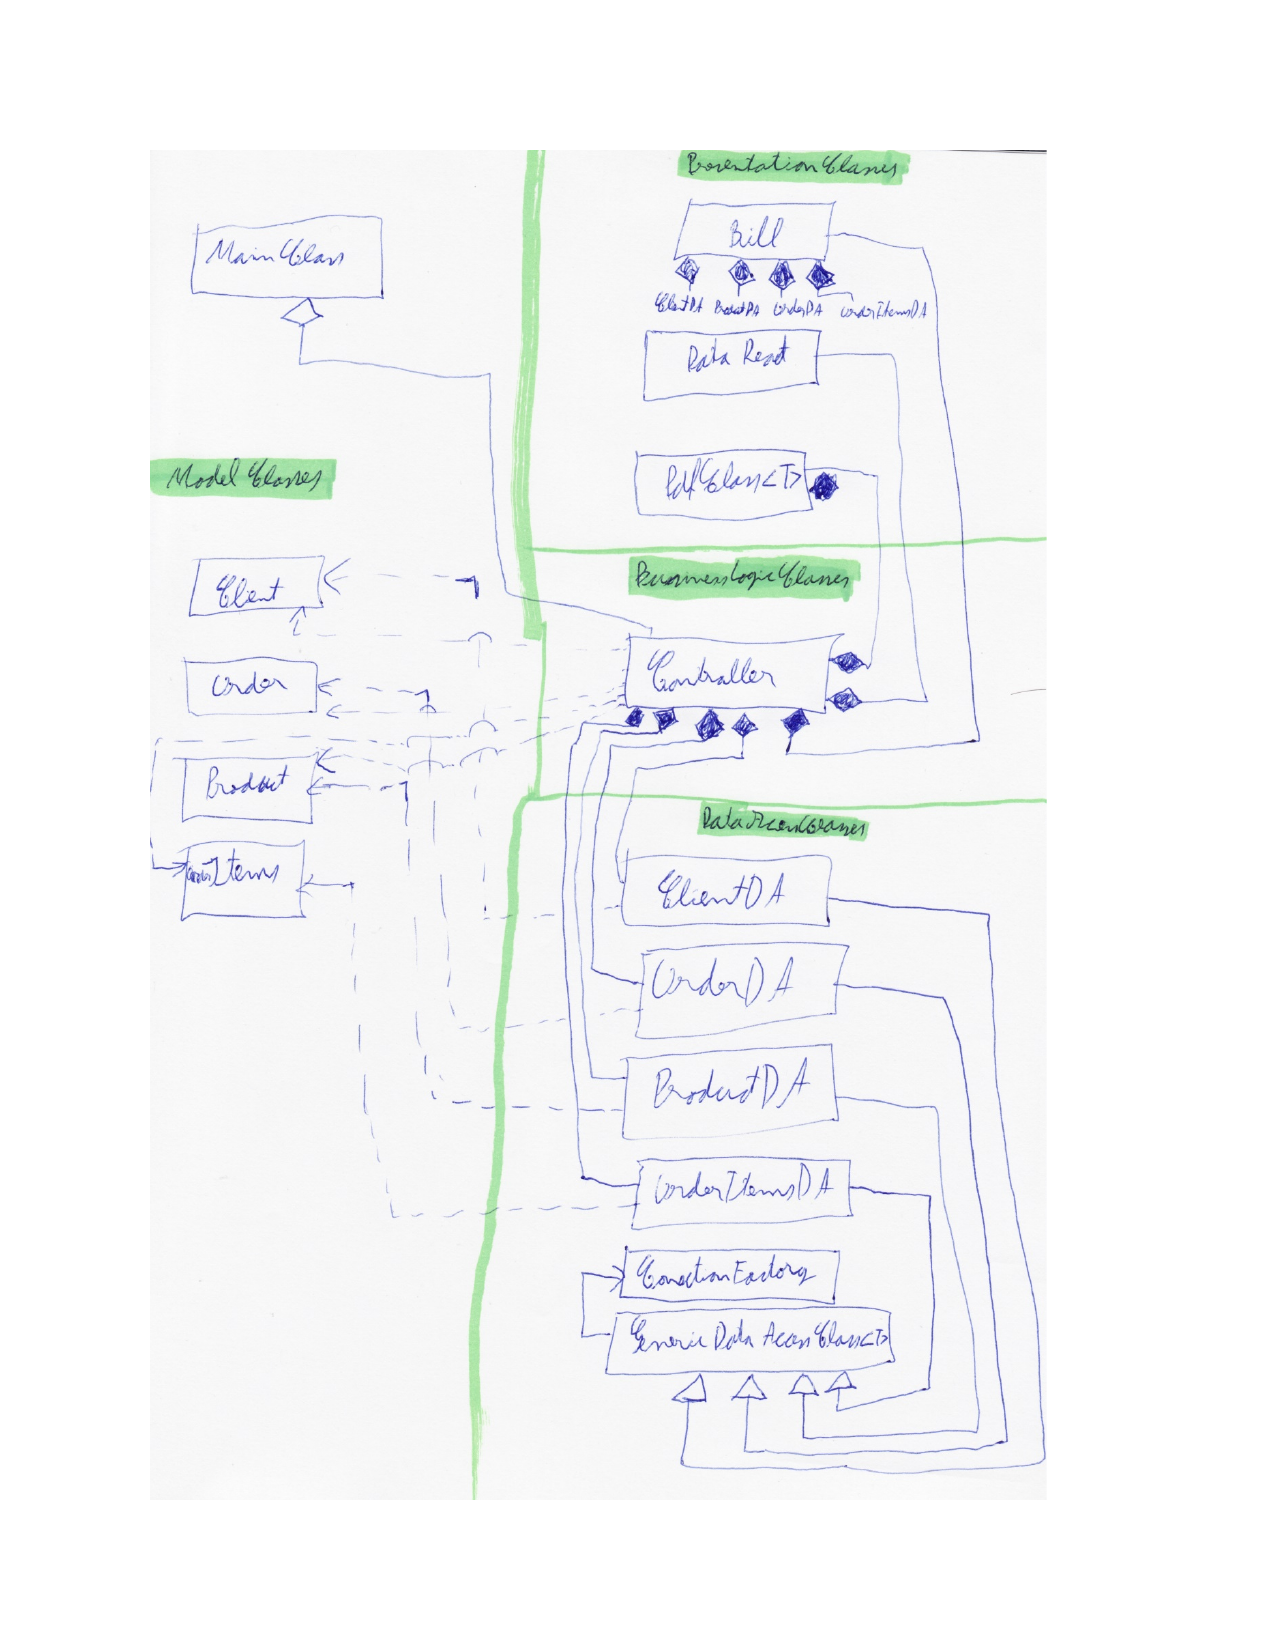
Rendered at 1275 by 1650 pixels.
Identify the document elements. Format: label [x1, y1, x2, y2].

picture [150, 150, 1047, 1500]
